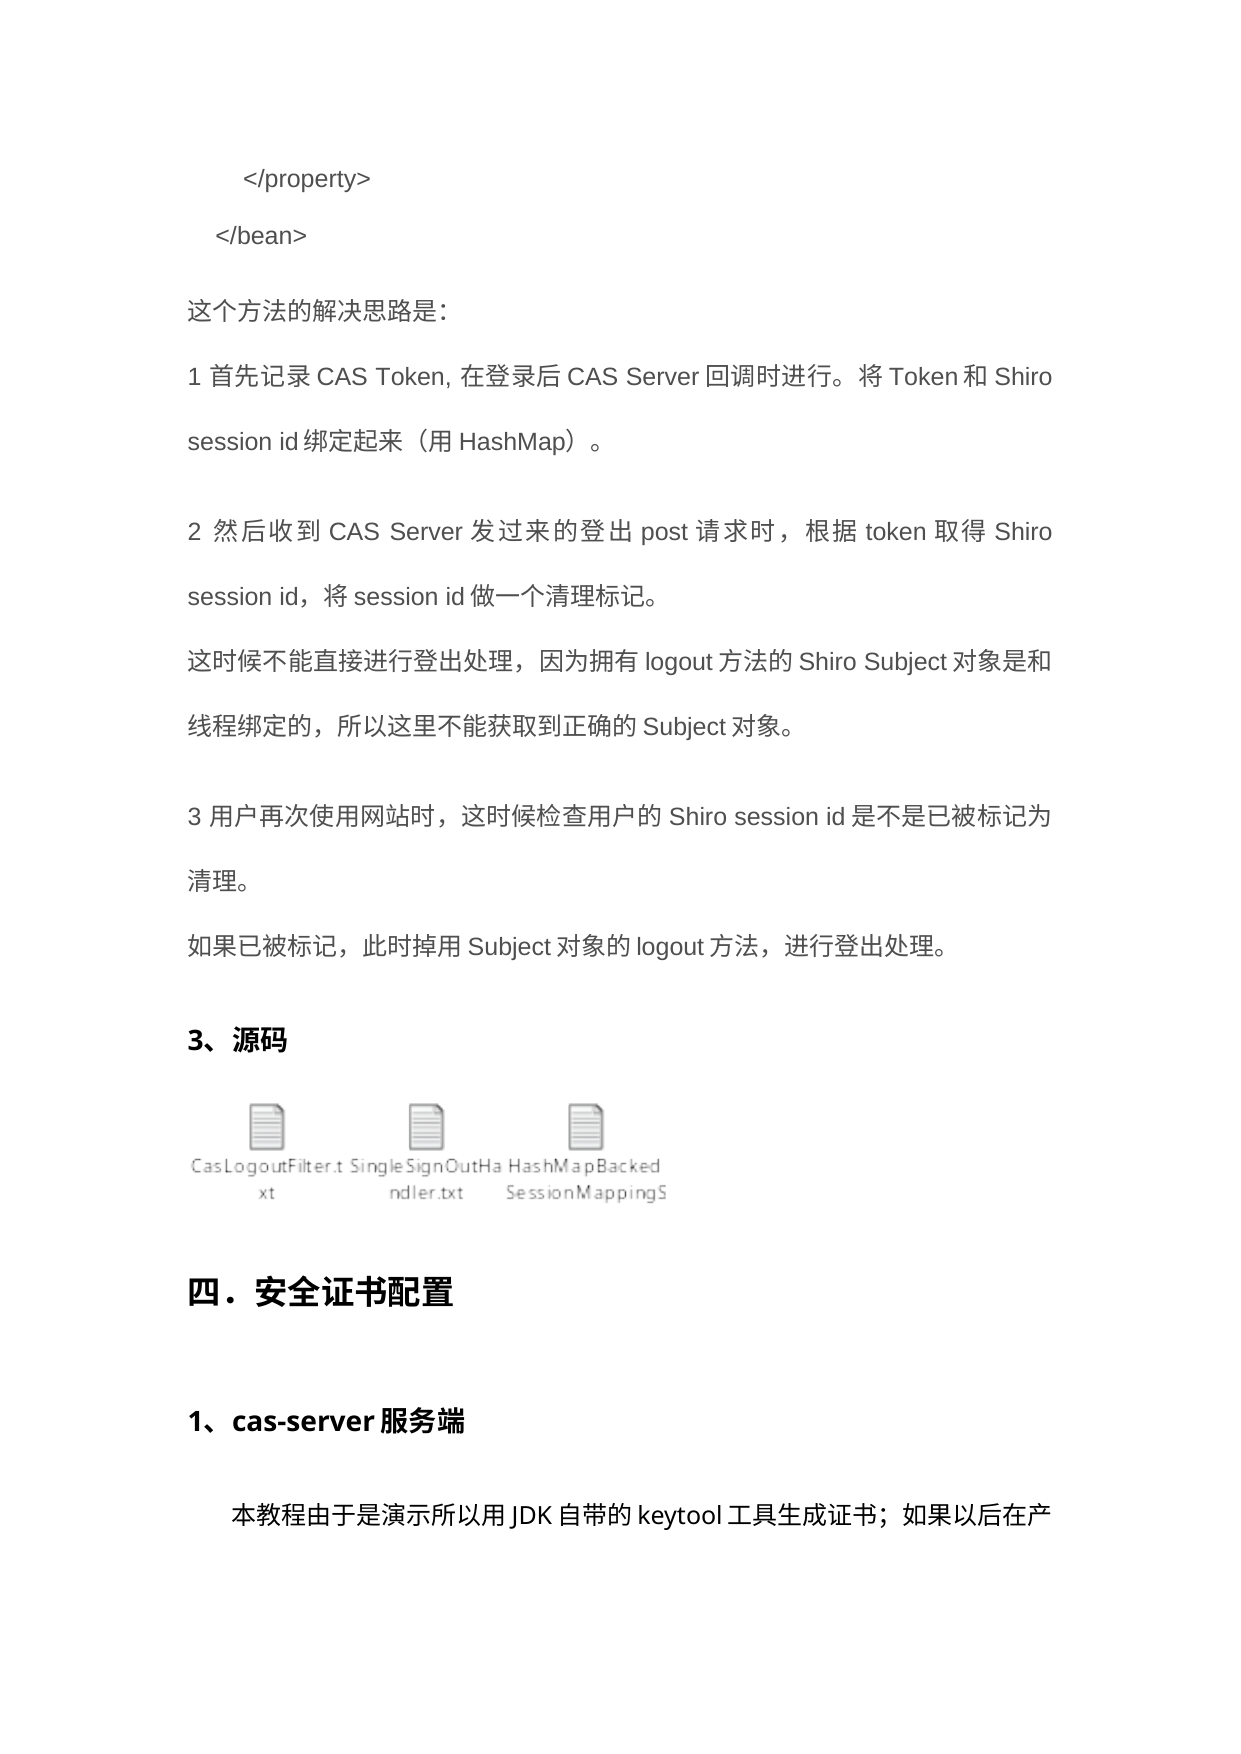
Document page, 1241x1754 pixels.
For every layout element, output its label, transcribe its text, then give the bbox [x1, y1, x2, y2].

text 3 用户再次使用网站时，这时候检查用户的Shiro session id是不是已被标记为清理。 如果已被标记，此时掉用Subject对象的logout方法，进行登出处理。 [187, 782, 1053, 977]
text </bean> [187, 219, 1053, 252]
text 2 然后收到CAS Server发过来的登出post请求时，根据token取得Shiro session id，将session id做一个清理标记。 这时候不能直接进行登出处理，因为拥有logout方法的Shiro Subject对象是和线程绑定的，所以这里不能获取到正确的Subject对象。 [187, 497, 1053, 757]
text 这个方法的解决思路是： 1 首先记录CAS Token, 在登录后CAS Server回调时进行。将Token和Shiro session id绑定起来（用HashMap）。 [187, 277, 1053, 472]
subtitle 3、源码 [187, 1006, 1053, 1071]
text </property> [187, 162, 1053, 194]
subtitle 四．安全证书配置 [187, 1257, 1053, 1322]
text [187, 1481, 1053, 1546]
subtitle 1、cas-server服务端 [187, 1387, 1053, 1452]
